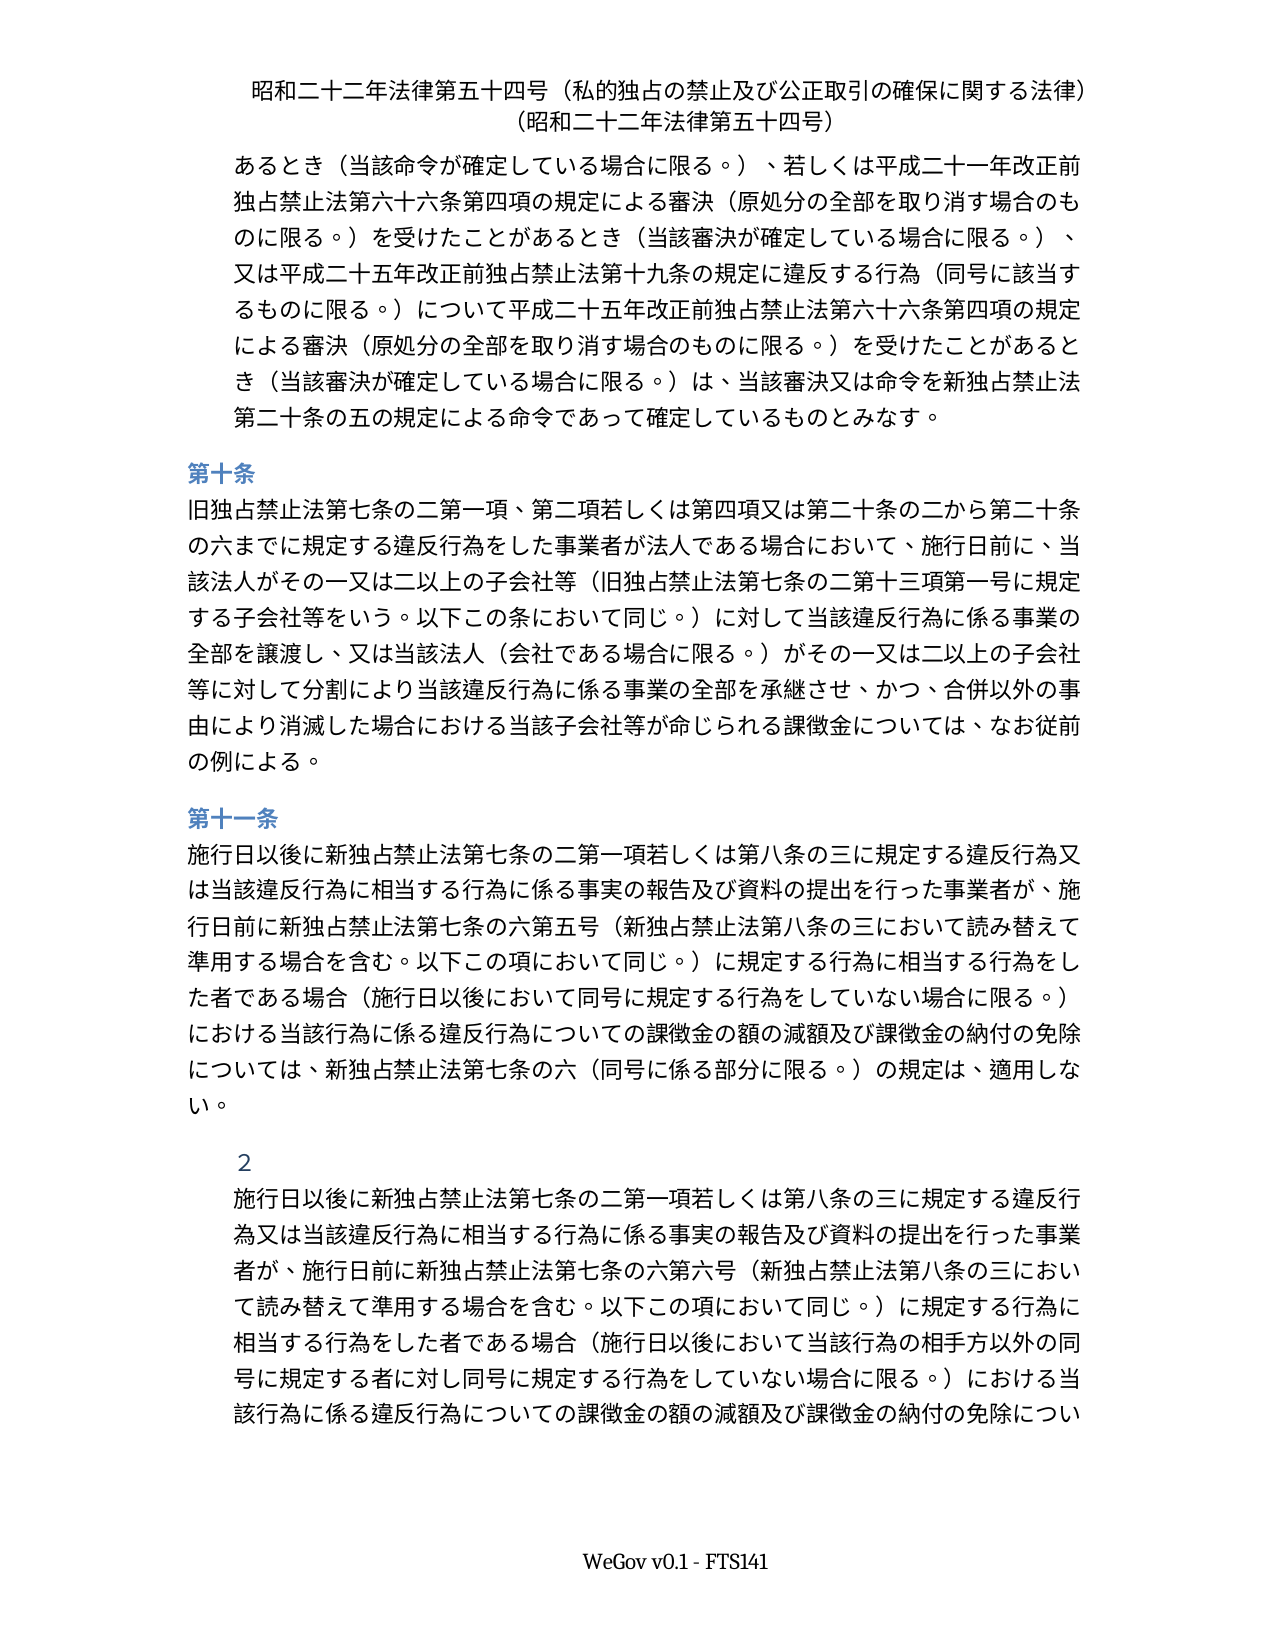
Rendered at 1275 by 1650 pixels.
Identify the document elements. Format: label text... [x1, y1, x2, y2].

subtitle 第十一条 [187, 803, 1087, 834]
subtitle ２ [233, 1147, 1087, 1178]
text 施行日以後に新独占禁止法第七条の二第一項若しくは第八条の三に規定する違反行為又は当該違反行為に相当する行為に係る事実の報告及び資料の提出を行った事業者が、施行日前に新独占禁止法第七条の六第五号（新独占禁止法第八条の三において読み替えて準用する場合を含む。以下この項において同じ。）に規定する行為に相当する行為をした者である場合（施行日以後において同号に規定する行為をしていない場合に限る。）における当該行為に係る違反行為についての課徴金の額の減額及び課徴金の納付の免除については、新独占禁止法第七条の六（同号に係る部分に限る。）の規定は、適用しない。 [187, 838, 1087, 1121]
text 旧独占禁止法第七条の二第一項、第二項若しくは第四項又は第二十条の二から第二十条の六までに規定する違反行為をした事業者が法人である場合において、施行日前に、当該法人がその一又は二以上の子会社等（旧独占禁止法第七条の二第十三項第一号に規定する子会社等をいう。以下この条において同じ。）に対して当該違反行為に係る事業の全部を譲渡し、又は当該法人（会社である場合に限る。）がその一又は二以上の子会社等に対して分割により当該違反行為に係る事業の全部を承継させ、かつ、合併以外の事由により消滅した場合における当該子会社等が命じられる課徴金については、なお従前の例による。 [187, 494, 1087, 777]
subtitle 第十条 [187, 458, 1087, 489]
